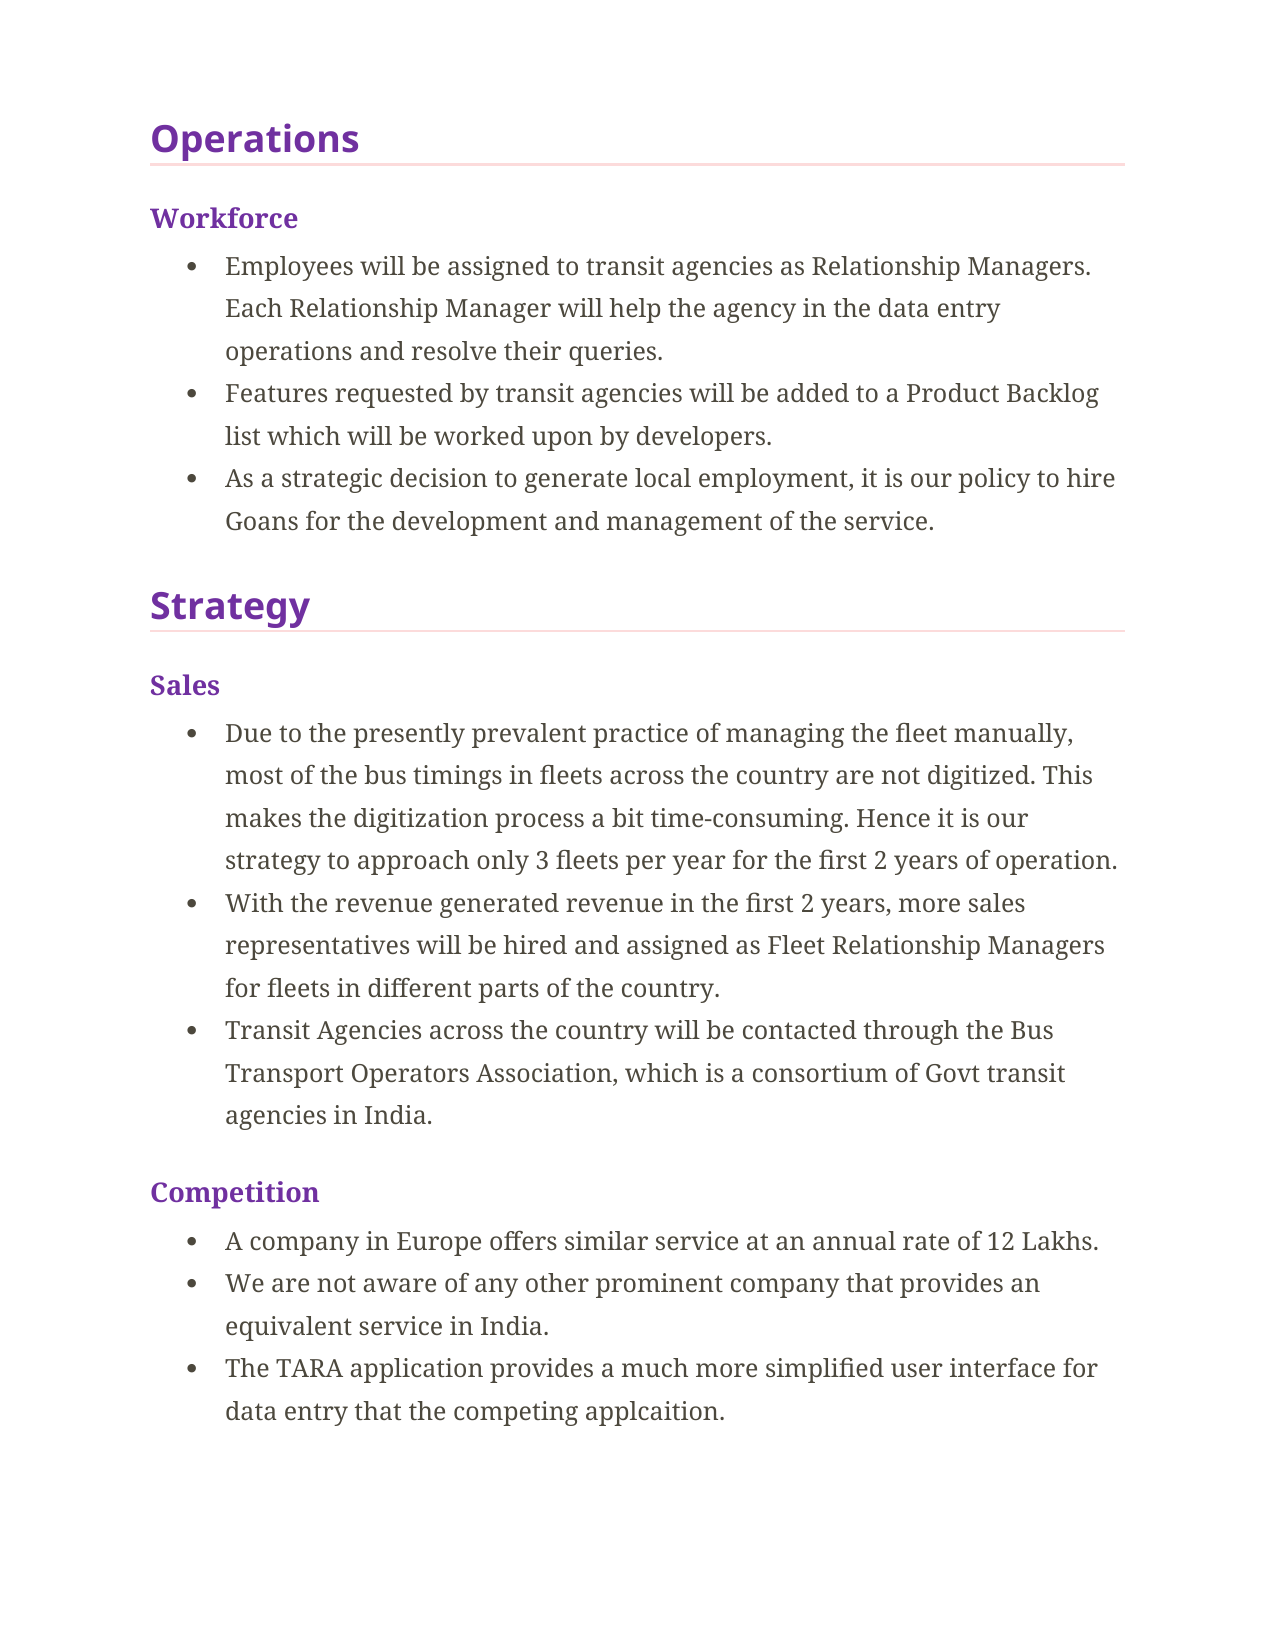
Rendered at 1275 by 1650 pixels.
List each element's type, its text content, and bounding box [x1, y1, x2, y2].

list Transit Agencies across the country will be contacted through the Bus Transport Operators Association, which is a consortium of Govt transit agencies in India. [187, 1013, 1125, 1132]
subtitle Strategy [150, 579, 1125, 630]
subtitle Workforce [150, 199, 1125, 236]
list We are not aware of any other prominent company that provides an equivalent service in India. [187, 1266, 1125, 1342]
subtitle Competition [150, 1174, 1125, 1211]
subtitle Operations [150, 112, 1125, 163]
list The TARA application provides a much more simplified user interface for data entry that the competing applcaition. [187, 1351, 1125, 1427]
list Due to the presently prevalent practice of managing the fleet manually, most of the bus timings in fleets across the country are not digitized. This makes the digitization process a bit time-consuming. Hence it is our strategy to approach only 3 fleets per year for the first 2 years of operation. [187, 715, 1125, 877]
list As a strategic decision to generate local employment, it is our policy to hire Goans for the development and management of the service. [187, 461, 1125, 538]
subtitle Sales [150, 666, 1125, 703]
list Employees will be assigned to transit agencies as Relationship Managers. Each Relationship Manager will help the agency in the data entry operations and resolve their queries. [187, 248, 1125, 368]
list A company in Europe offers similar service at an annual rate of 12 Lakhs. [187, 1223, 1125, 1257]
list With the revenue generated revenue in the first 2 years, more sales representatives will be hired and assigned as Fleet Relationship Managers for fleets in different parts of the country. [187, 885, 1125, 1004]
list Features requested by transit agencies will be added to a Product Backlog list which will be worked upon by developers. [187, 376, 1125, 453]
